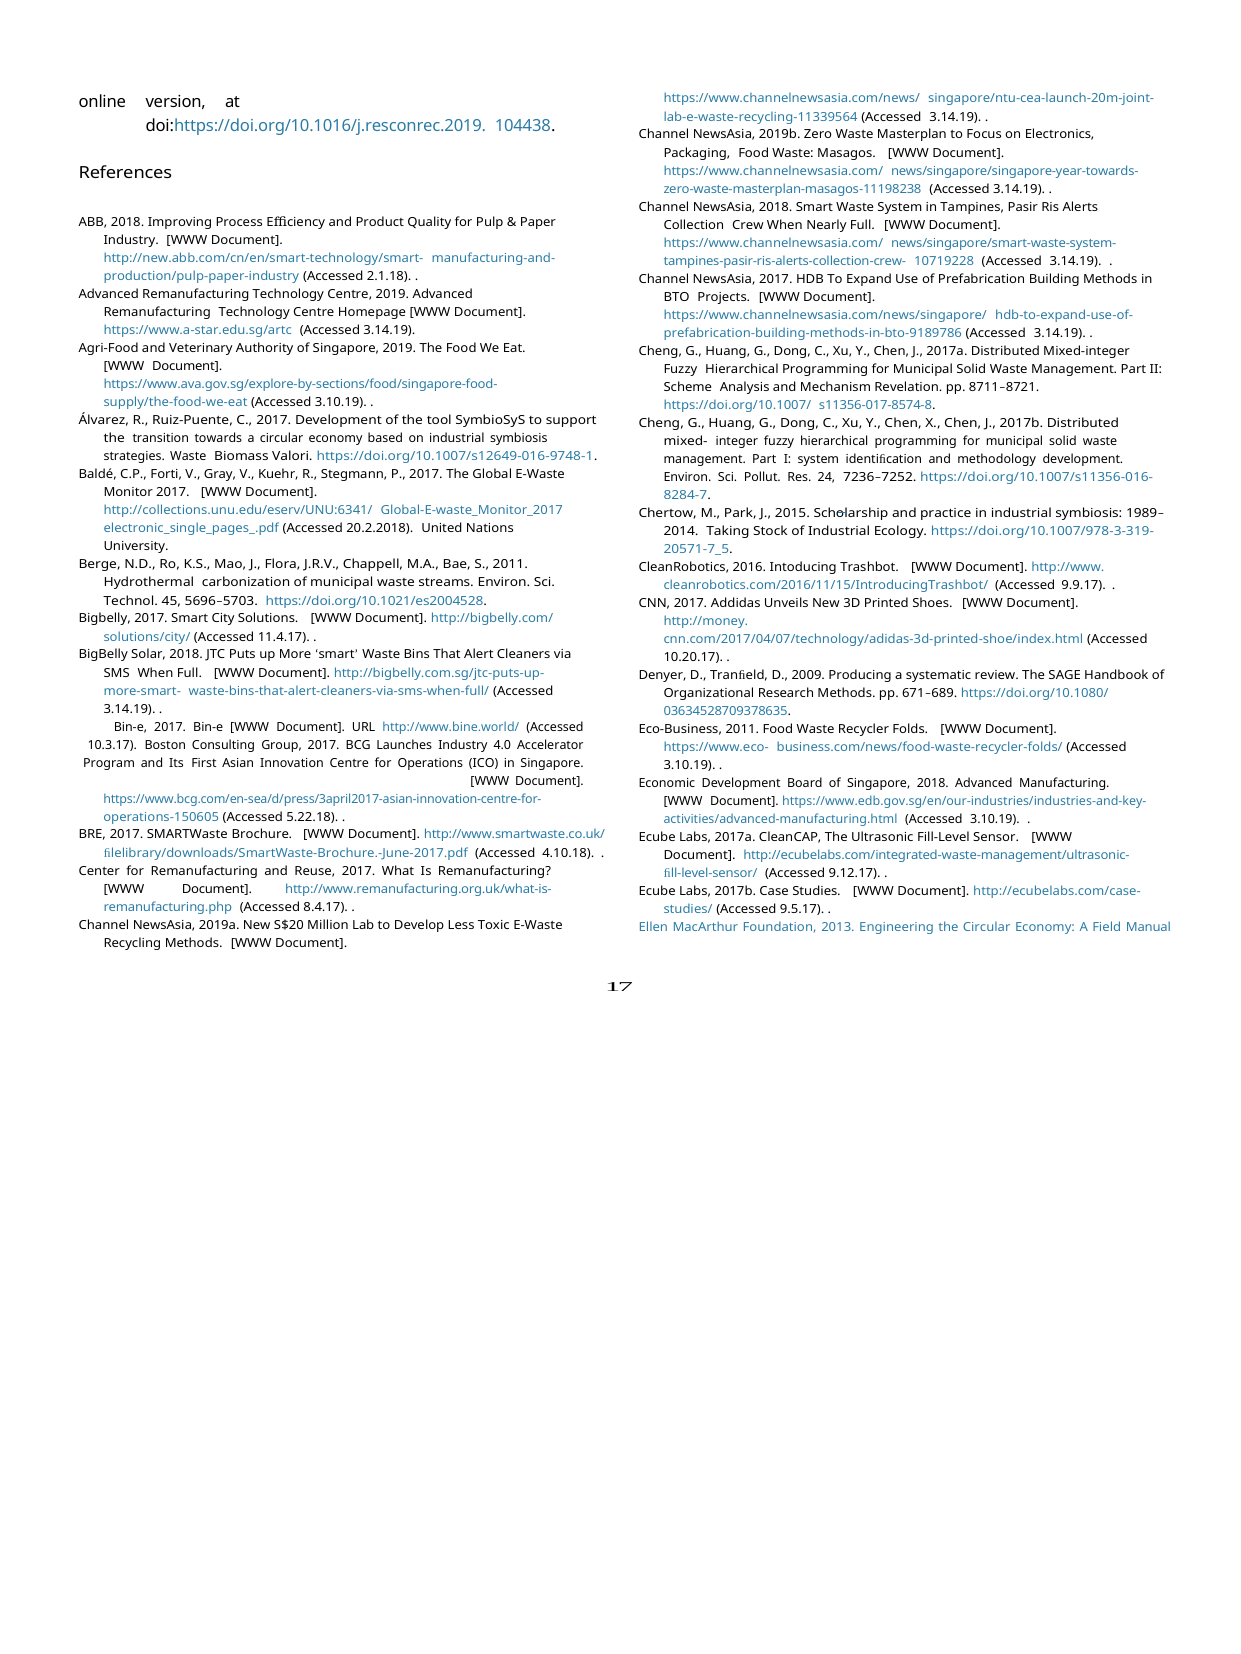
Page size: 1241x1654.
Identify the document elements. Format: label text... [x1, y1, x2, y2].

text online version, at doi:https://doi.org/10.1016/j.resconrec.2019. 104438. [78, 89, 583, 136]
text Berge, N.D., Ro, K.S., Mao, J., Flora, J.R.V., Chappell, M.A., Bae, S., 2011. Hydrothermal carbonization of municipal waste streams. Environ. Sci. Technol. 45, 5696–5703. https://doi.org/10.1021/es2004528. [78, 556, 605, 609]
text Eco-Business, 2011. Food Waste Recycler Folds. [WWW Document]. https://www.eco- business.com/news/food-waste-recycler-folds/ (Accessed 3.10.19). . [638, 720, 1162, 773]
text Channel NewsAsia, 2018. Smart Waste System in Tampines, Pasir Ris Alerts Collection Crew When Nearly Full. [WWW Document]. https://www.channelnewsasia.com/ news/singapore/smart-waste-system-tampines-pasir-ris-alerts-collection-crew- 10719228 (Accessed 3.14.19). . [638, 198, 1156, 269]
text Channel NewsAsia, 2017. HDB To Expand Use of Prefabrication Building Methods in BTO Projects. [WWW Document]. https://www.channelnewsasia.com/news/singapore/ hdb-to-expand-use-of-prefabrication-building-methods-in-bto-9189786 (Accessed 3.14.19). . [638, 270, 1162, 341]
text Bin-e, 2017. Bin-e [WWW Document]. URL http://www.bine.world/ (Accessed 10.3.17). Boston Consulting Group, 2017. BCG Launches Industry 4.0 Accelerator Program and Its First Asian Innovation Centre for Operations (ICO) in Singapore. [WWW Document]. [68, 718, 583, 789]
text Ecube Labs, 2017a. CleanCAP, The Ultrasonic Fill-Level Sensor. [WWW Document]. http://ecubelabs.com/integrated-waste-management/ultrasonic-ﬁll-level-sensor/ (Accessed 9.12.17). . [638, 828, 1147, 881]
text Economic Development Board of Singapore, 2018. Advanced Manufacturing. [WWW Document]. https://www.edb.gov.sg/en/our-industries/industries-and-key- activities/advanced-manufacturing.html (Accessed 3.10.19). . [638, 774, 1152, 827]
text Chertow, M., Park, J., 2015. Scholarship and practice in industrial symbiosis: 1989–2014. Taking Stock of Industrial Ecology. https://doi.org/10.1007/978-3-319-20571-7_5. [638, 504, 1184, 557]
text References [78, 161, 605, 184]
text CNN, 2017. Addidas Unveils New 3D Printed Shoes. [WWW Document]. http://money. cnn.com/2017/04/07/technology/adidas-3d-printed-shoe/index.html (Accessed 10.20.17). . [638, 594, 1162, 665]
text Channel NewsAsia, 2019a. New S$20 Million Lab to Develop Less Toxic E-Waste Recycling Methods. [WWW Document]. https://www.channelnewsasia.com/news/ singapore/ntu-cea-launch-20m-joint-lab-e-waste-recycling-11339564 (Accessed 3.14.19). . [78, 916, 583, 951]
text ABB, 2018. Improving Process Eﬃciency and Product Quality for Pulp & Paper Industry. [WWW Document]. http://new.abb.com/cn/en/smart-technology/smart- manufacturing-and-production/pulp-paper-industry (Accessed 2.1.18). . [78, 213, 583, 284]
text Ellen MacArthur Foundation, 2013. Engineering the Circular Economy: A Field Manual [638, 918, 1184, 935]
text Denyer, D., Tranﬁeld, D., 2009. Producing a systematic review. The SAGE Handbook of Organizational Research Methods. pp. 671–689. https://doi.org/10.1080/ 03634528709378635. [638, 666, 1184, 719]
text https://www.bcg.com/en-sea/d/press/3april2017-asian-innovation-centre-for- operations-150605 (Accessed 5.22.18). . [103, 790, 548, 825]
text BRE, 2017. SMARTWaste Brochure. [WWW Document]. http://www.smartwaste.co.uk/ [78, 826, 605, 843]
text Bigbelly, 2017. Smart City Solutions. [WWW Document]. http://bigbelly.com/ solutions/city/ (Accessed 11.4.17). . [78, 609, 605, 645]
text Channel NewsAsia, 2019b. Zero Waste Masterplan to Focus on Electronics, Packaging, Food Waste: Masagos. [WWW Document]. https://www.channelnewsasia.com/ news/singapore/singapore-year-towards-zero-waste-masterplan-masagos-11198238 (Accessed 3.14.19). . [638, 126, 1155, 197]
text Cheng, G., Huang, G., Dong, C., Xu, Y., Chen, J., 2017a. Distributed Mixed-integer Fuzzy Hierarchical Programming for Municipal Solid Waste Management. Part II: Scheme Analysis and Mechanism Revelation. pp. 8711–8721. https://doi.org/10.1007/ s11356-017-8574-8. [638, 342, 1162, 413]
text ﬁlelibrary/downloads/SmartWaste-Brochure.-June-2017.pdf (Accessed 4.10.18). . [103, 844, 605, 861]
text Channel NewsAsia, 2019a. New S$20 Million Lab to Develop Less Toxic E-Waste Recycling Methods. [WWW Document]. https://www.channelnewsasia.com/news/ singapore/ntu-cea-launch-20m-joint-lab-e-waste-recycling-11339564 (Accessed 3.14.19). . [638, 89, 1162, 125]
text Advanced Remanufacturing Technology Centre, 2019. Advanced Remanufacturing Technology Centre Homepage [WWW Document]. https://www.a-star.edu.sg/artc (Accessed 3.14.19). [78, 285, 573, 338]
text Center for Remanufacturing and Reuse, 2017. What Is Remanufacturing? [WWW Document]. http://www.remanufacturing.org.uk/what-is-remanufacturing.php (Accessed 8.4.17). . [78, 862, 552, 915]
text Álvarez, R., Ruiz-Puente, C., 2017. Development of the tool SymbioSyS to support the transition towards a circular economy based on industrial symbiosis strategies. Waste Biomass Valori. https://doi.org/10.1007/s12649-016-9748-1. [78, 411, 605, 464]
text BigBelly Solar, 2018. JTC Puts up More ‘smart’ Waste Bins That Alert Cleaners via SMS When Full. [WWW Document]. http://bigbelly.com.sg/jtc-puts-up-more-smart- waste-bins-that-alert-cleaners-via-sms-when-full/ (Accessed 3.14.19). . [78, 646, 581, 717]
text 17 [99, 979, 1141, 994]
text Cheng, G., Huang, G., Dong, C., Xu, Y., Chen, X., Chen, J., 2017b. Distributed mixed- integer fuzzy hierarchical programming for municipal solid waste management. Part I: system identiﬁcation and methodology development. Environ. Sci. Pollut. Res. 24, 7236–7252. https://doi.org/10.1007/s11356-016-8284-7. [638, 414, 1162, 503]
text CleanRobotics, 2016. Intoducing Trashbot. [WWW Document]. http://www. cleanrobotics.com/2016/11/15/IntroducingTrashbot/ (Accessed 9.9.17). . [638, 558, 1184, 593]
text Agri-Food and Veterinary Authority of Singapore, 2019. The Food We Eat. [WWW Document]. https://www.ava.gov.sg/explore-by-sections/food/singapore-food- supply/the-food-we-eat (Accessed 3.10.19). . [78, 339, 560, 410]
text Ecube Labs, 2017b. Case Studies. [WWW Document]. http://ecubelabs.com/case- studies/ (Accessed 9.5.17). . [638, 882, 1162, 917]
text Baldé, C.P., Forti, V., Gray, V., Kuehr, R., Stegmann, P., 2017. The Global E-Waste Monitor 2017. [WWW Document]. http://collections.unu.edu/eserv/UNU:6341/ Global-E-waste_Monitor_2017 electronic_single_pages_.pdf (Accessed 20.2.2018). United Nations University. [78, 465, 572, 554]
